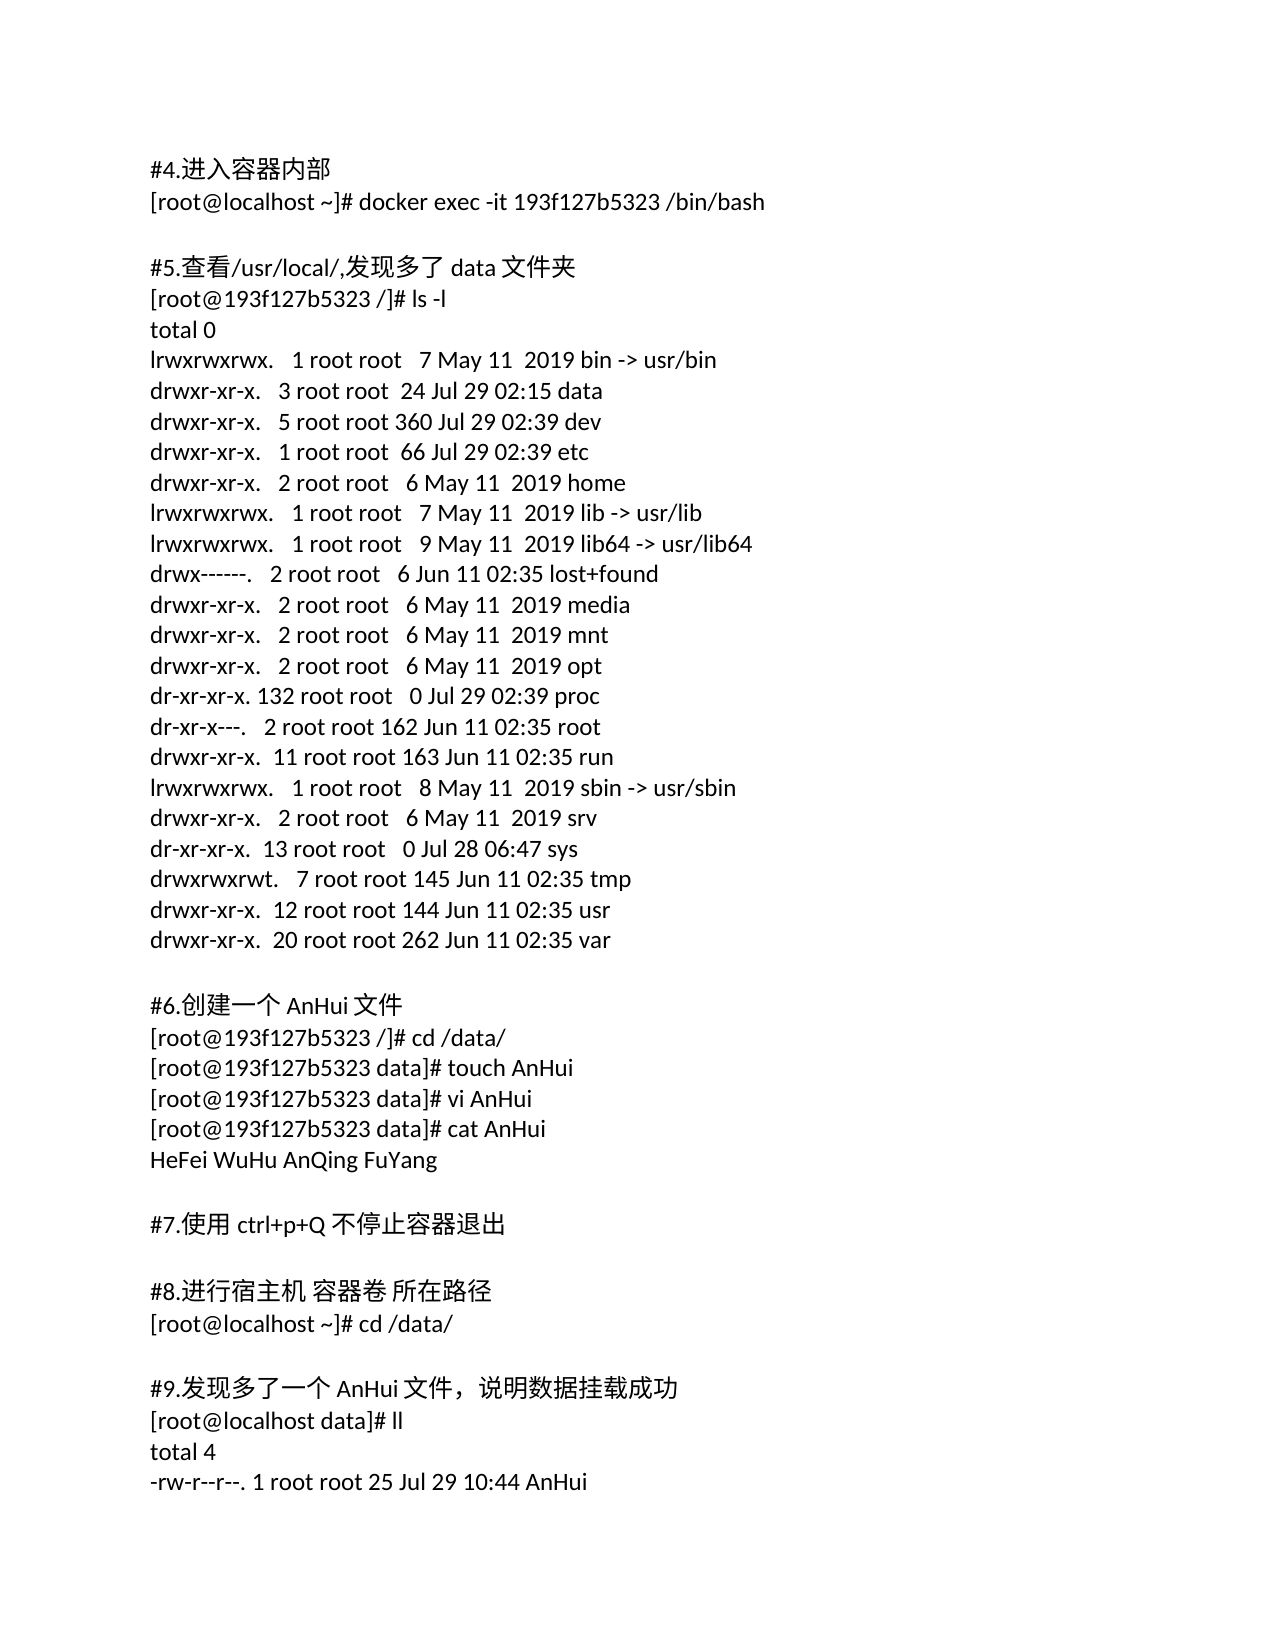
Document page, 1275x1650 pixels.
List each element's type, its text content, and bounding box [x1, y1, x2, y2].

text lrwxrwxrwx. 1 root root 7 May 11 2019 lib -> usr/lib [150, 497, 1125, 528]
text drwxr-xr-x. 3 root root 24 Jul 29 02:15 data [150, 375, 1125, 406]
text drwxr-xr-x. 5 root root 360 Jul 29 02:39 dev [150, 406, 1125, 436]
text lrwxrwxrwx. 1 root root 8 May 11 2019 sbin -> usr/sbin [150, 772, 1125, 802]
text total 4 [150, 1436, 1125, 1466]
text drwx------. 2 root root 6 Jun 11 02:35 lost+found [150, 558, 1125, 589]
text drwxr-xr-x. 2 root root 6 May 11 2019 home [150, 467, 1125, 497]
text [root@193f127b5323 data]# cat AnHui [150, 1113, 1125, 1144]
text drwxr-xr-x. 20 root root 262 Jun 11 02:35 var [150, 924, 1125, 955]
text drwxr-xr-x. 2 root root 6 May 11 2019 srv [150, 802, 1125, 833]
text [root@localhost data]# ll [150, 1405, 1125, 1436]
text [root@193f127b5323 /]# cd /data/ [150, 1022, 1125, 1052]
text #7.使用 ctrl+p+Q 不停止容器退出 [150, 1205, 1125, 1241]
text [root@193f127b5323 data]# vi AnHui [150, 1083, 1125, 1113]
text dr-xr-x---. 2 root root 162 Jun 11 02:35 root [150, 711, 1125, 741]
text [root@193f127b5323 data]# touch AnHui [150, 1052, 1125, 1083]
text lrwxrwxrwx. 1 root root 7 May 11 2019 bin -> usr/bin [150, 344, 1125, 375]
text drwxr-xr-x. 12 root root 144 Jun 11 02:35 usr [150, 894, 1125, 924]
text #8.进行宿主机 容器卷 所在路径 [150, 1272, 1125, 1308]
text drwxr-xr-x. 2 root root 6 May 11 2019 media [150, 589, 1125, 619]
text [root@localhost ~]# docker exec -it 193f127b5323 /bin/bash [150, 186, 1125, 217]
text drwxr-xr-x. 1 root root 66 Jul 29 02:39 etc [150, 436, 1125, 467]
text #4.进入容器内部 [150, 150, 1125, 186]
text HeFei WuHu AnQing FuYang [150, 1144, 1125, 1174]
text dr-xr-xr-x. 13 root root 0 Jul 28 06:47 sys [150, 833, 1125, 863]
text drwxrwxrwt. 7 root root 145 Jun 11 02:35 tmp [150, 863, 1125, 894]
text #9.发现多了一个AnHui文件，说明数据挂载成功 [150, 1369, 1125, 1405]
text -rw-r--r--. 1 root root 25 Jul 29 10:44 AnHui [150, 1466, 1125, 1497]
text dr-xr-xr-x. 132 root root 0 Jul 29 02:39 proc [150, 680, 1125, 711]
text [root@localhost ~]# cd /data/ [150, 1308, 1125, 1338]
text lrwxrwxrwx. 1 root root 9 May 11 2019 lib64 -> usr/lib64 [150, 528, 1125, 558]
text #5.查看/usr/local/,发现多了data文件夹 [150, 247, 1125, 283]
text [root@193f127b5323 /]# ls -l [150, 283, 1125, 314]
text drwxr-xr-x. 11 root root 163 Jun 11 02:35 run [150, 741, 1125, 772]
text total 0 [150, 314, 1125, 344]
text #6.创建一个AnHui文件 [150, 986, 1125, 1022]
text drwxr-xr-x. 2 root root 6 May 11 2019 opt [150, 650, 1125, 680]
text drwxr-xr-x. 2 root root 6 May 11 2019 mnt [150, 619, 1125, 650]
